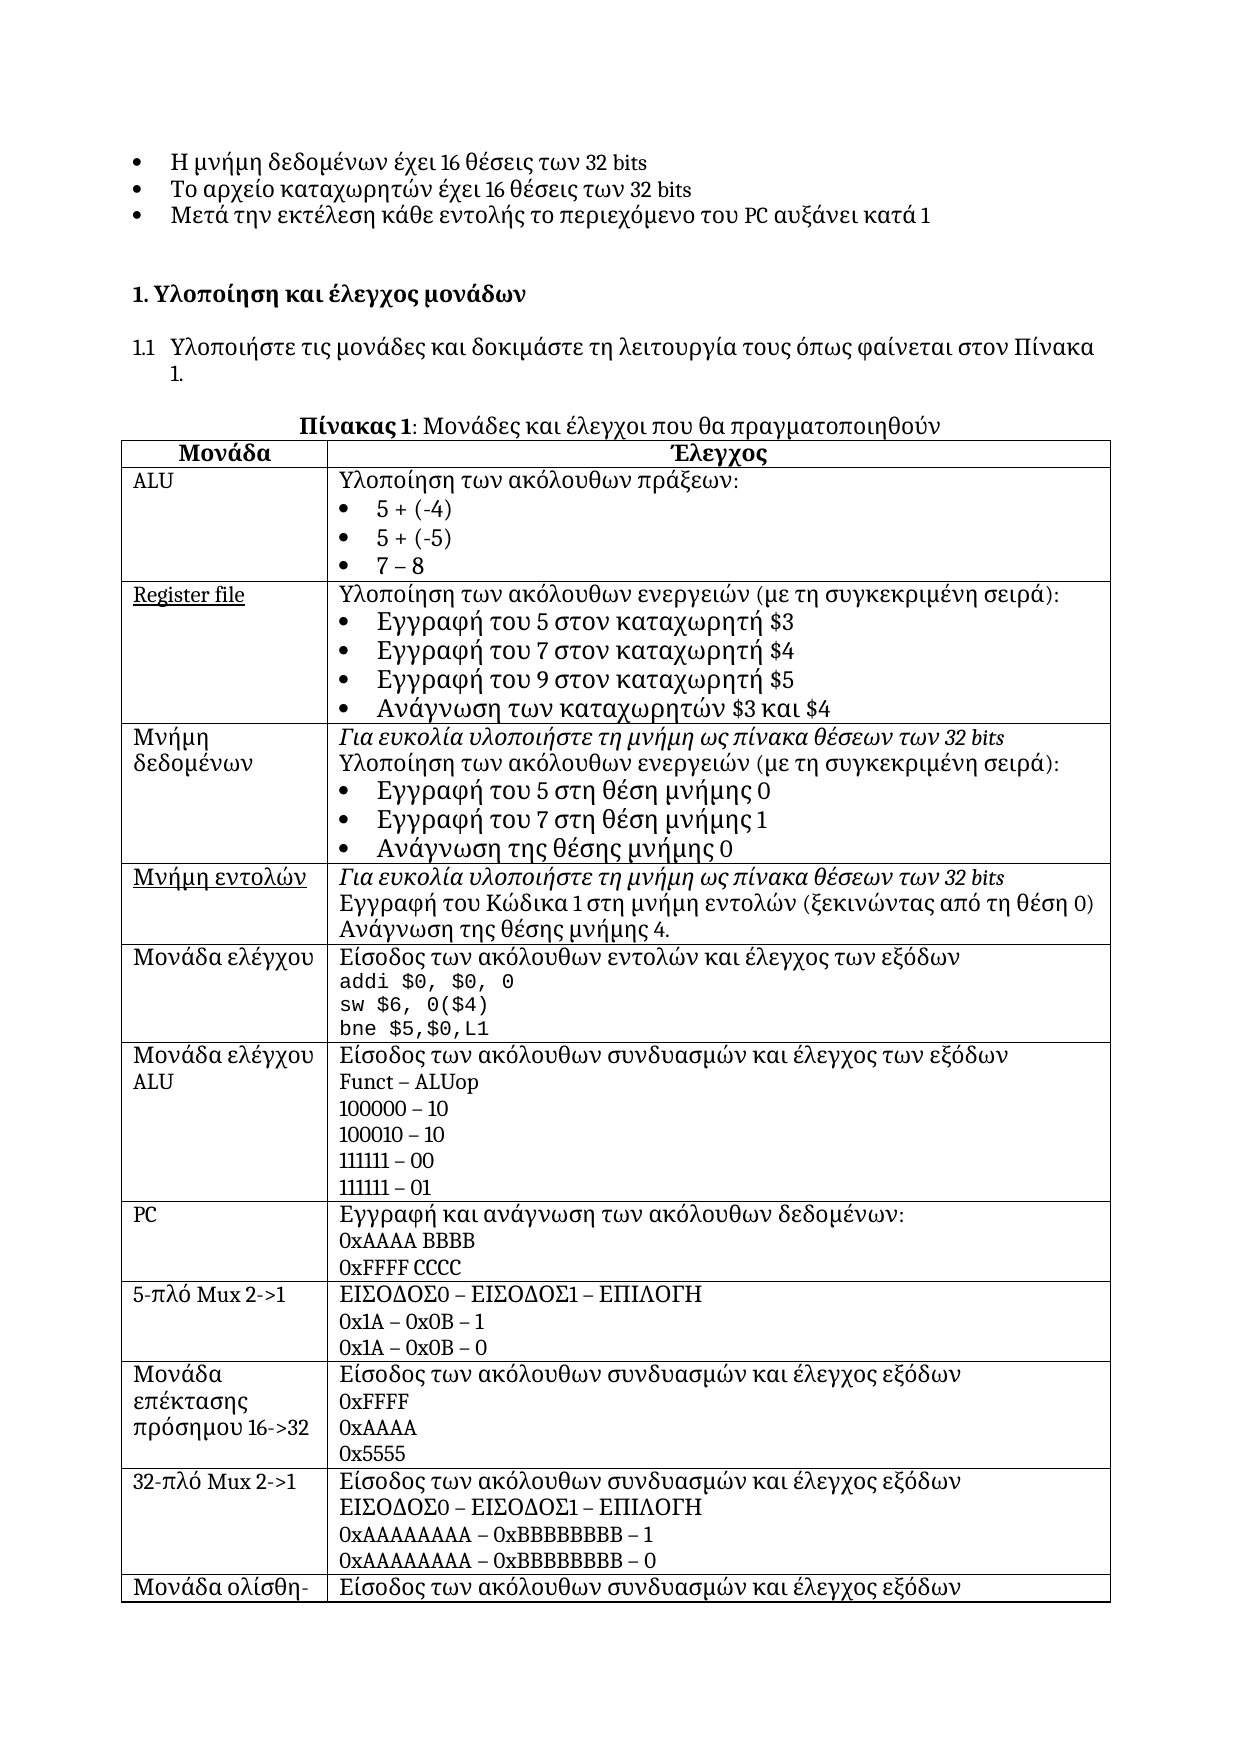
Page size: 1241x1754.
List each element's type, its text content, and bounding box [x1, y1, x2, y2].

table_cell 32-πλό Mux 2->1 [122, 1469, 327, 1574]
list Η μνήμη δεδομένων έχει 16 θέσεις των 32 bits [133, 150, 1107, 176]
table_cell Υλοποίηση των ακόλουθων ενεργειών (με τη συγκεκριμένη σειρά): Εγγραφή του 5 στον καταχωρητή $3 Εγγραφή του 7 στον καταχωρητή $4 Εγγραφή του 9 στον καταχωρητή $5 Ανάγνωση των καταχωρητών $3 και $4 [328, 582, 1110, 723]
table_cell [122, 1575, 327, 1601]
table_cell Είσοδος των ακόλουθων συνδυασμών και έλεγχος των εξόδων Funct – ALUop 100000 – 10 100010 – 10 111111 – 00 111111 – 01 [328, 1043, 1110, 1201]
table_cell ΕΙΣΟΔΟΣ0 – ΕΙΣΟΔΟΣ1 – ΕΠΙΛΟΓΗ 0x1A – 0x0B – 1 0x1A – 0x0B – 0 [328, 1282, 1110, 1361]
table_cell Μνήμη δεδομένων [122, 724, 327, 863]
table_header Έλεγχος [328, 441, 1110, 467]
table_cell Εγγραφή και ανάγνωση των ακόλουθων δεδομένων: 0xAAAA BBBB 0xFFFF CCCC [328, 1202, 1110, 1281]
table_header Μονάδα [122, 441, 327, 467]
table_cell Είσοδος των ακόλουθων συνδυασμών και έλεγχος εξόδων ΕΙΣΟΔΟΣ0 – ΕΙΣΟΔΟΣ1 – ΕΠΙΛΟΓΗ 0xAAAAAAAA – 0xBBBBBBBB – 1 0xAAAAAAAA – 0xBBBBBBBB – 0 [328, 1469, 1110, 1574]
table_cell Υλοποίηση των ακόλουθων πράξεων: 5 + (-4) 5 + (-5) 7 – 8 [328, 468, 1110, 581]
table_cell Είσοδος των ακόλουθων συνδυασμών και έλεγχος εξόδων 0xFFFF 0xAAAA 0x5555 [328, 1362, 1110, 1468]
table_cell Για ευκολία υλοποιήστε τη μνήμη ως πίνακα θέσεων των 32 bits Υλοποίηση των ακόλουθων ενεργειών (με τη συγκεκριμένη σειρά): Εγγραφή του 5 στη θέση μνήμης 0 Εγγραφή του 7 στη θέση μνήμης 1 Ανάγνωση της θέσης μνήμης 0 [328, 724, 1110, 863]
list Μετά την εκτέλεση κάθε εντολής το περιεχόμενο του PC αυξάνει κατά 1 [133, 203, 1107, 229]
table_cell ALU [122, 468, 327, 581]
table_cell Μονάδα ελέγχου [122, 945, 327, 1042]
table_cell PC [122, 1202, 327, 1281]
table_cell Register file [122, 582, 327, 723]
table_cell Μονάδα επέκτασης πρόσημου 16->32 [122, 1362, 327, 1468]
table_cell Μνήμη εντολών [122, 864, 327, 943]
table_cell Μονάδα ελέγχου ALU [122, 1043, 327, 1201]
table_cell 5-πλό Mux 2->1 [122, 1282, 327, 1361]
table_cell Είσοδος των ακόλουθων εντολών και έλεγχος των εξόδων addi $0, $0, 0 sw $6, 0($4) bne $5,$0,L1 [328, 945, 1110, 1042]
list Το αρχείο καταχωρητών έχει 16 θέσεις των 32 bits [133, 176, 1107, 203]
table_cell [328, 1575, 1110, 1601]
text Πίνακας 1: Μονάδες και έλεγχοι που θα πραγματοποιηθούν [133, 413, 1107, 440]
list Υλοποιήστε τις μονάδες και δοκιμάστε τη λειτουργία τους όπως φαίνεται στον Πίνακα 1. [133, 334, 1107, 387]
table_cell Για ευκολία υλοποιήστε τη μνήμη ως πίνακα θέσεων των 32 bits Εγγραφή του Κώδικα 1 στη μνήμη εντολών (ξεκινώντας από τη θέση 0) Ανάγνωση της θέσης μνήμης 4. [328, 864, 1110, 943]
text 1. Υλοποίηση και έλεγχος μονάδων [133, 282, 1107, 308]
